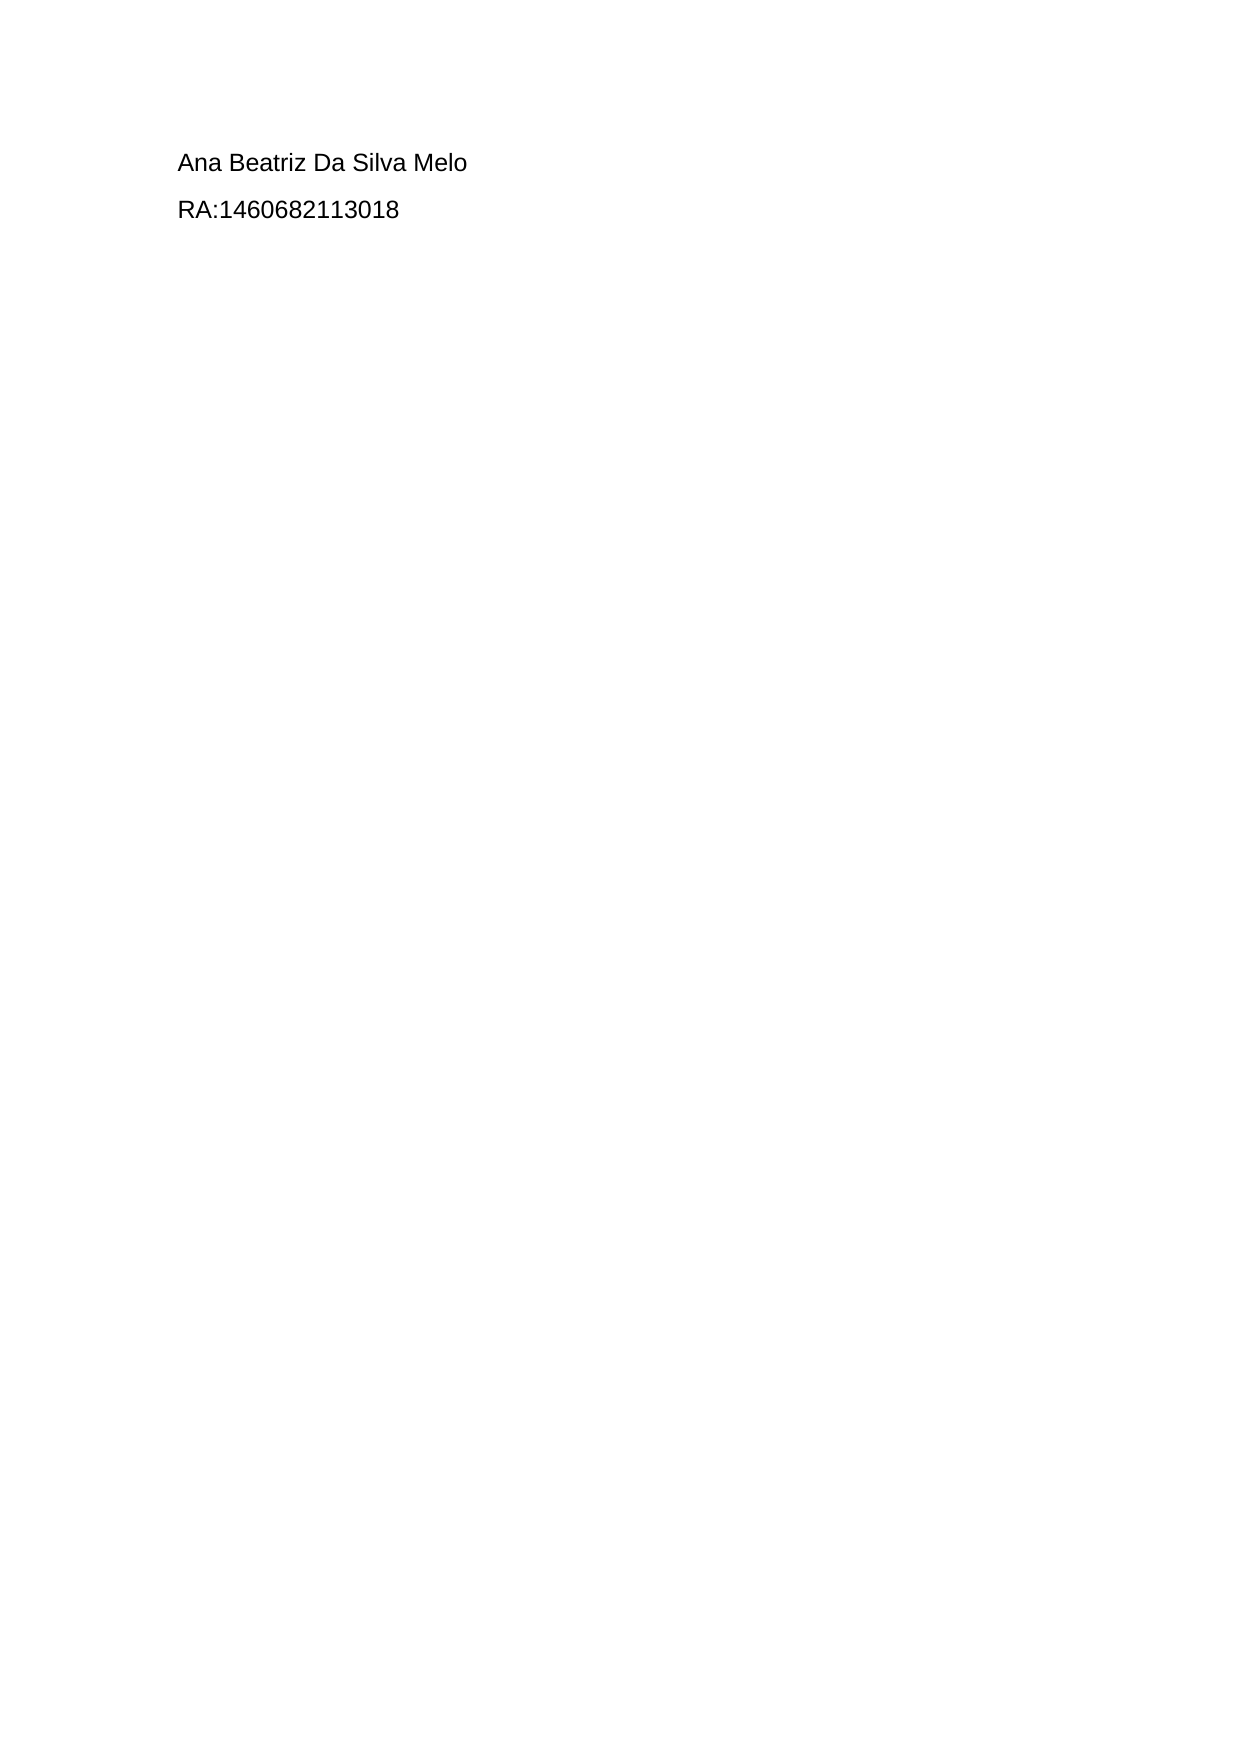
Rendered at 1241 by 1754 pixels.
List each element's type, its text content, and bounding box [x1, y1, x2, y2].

text RA:1460682113018 [177, 195, 1063, 224]
text Ana Beatriz Da Silva Melo [177, 148, 1063, 176]
